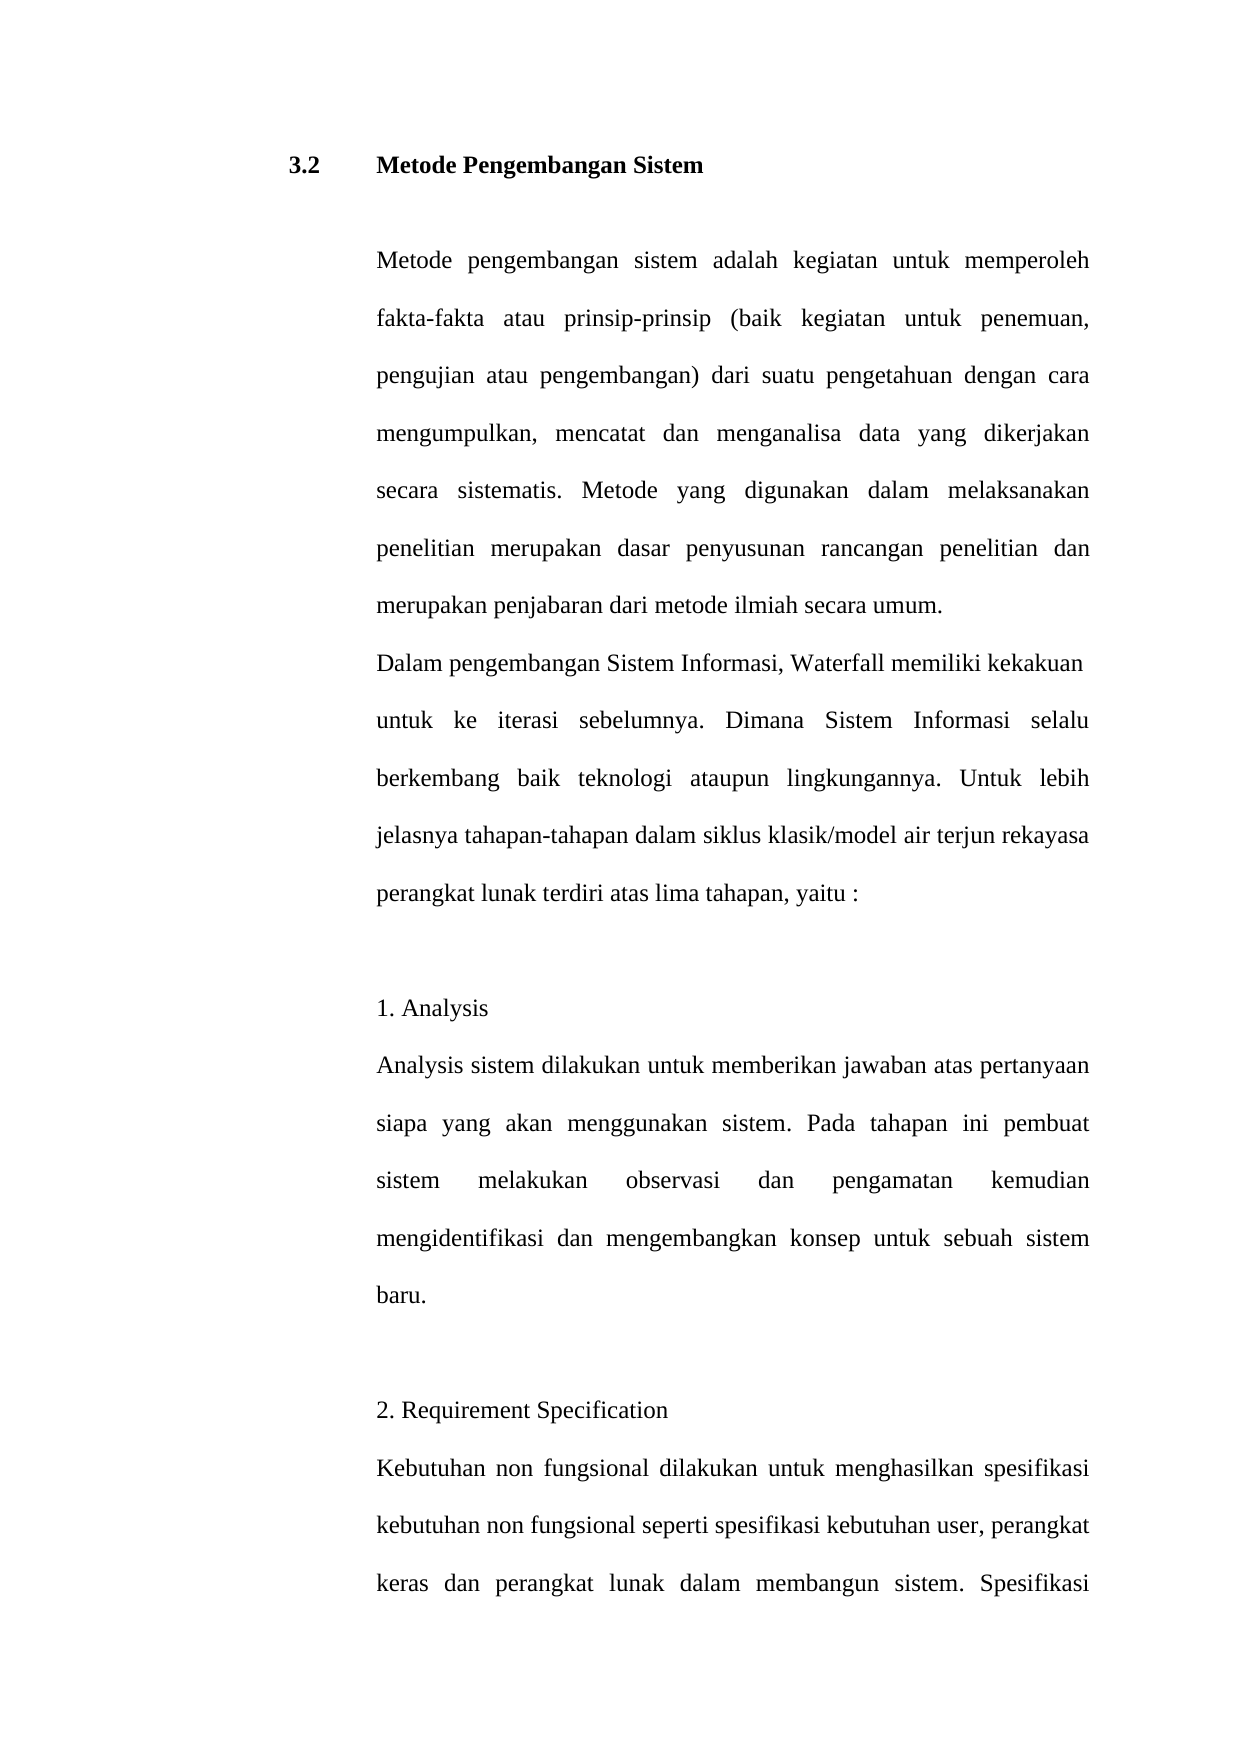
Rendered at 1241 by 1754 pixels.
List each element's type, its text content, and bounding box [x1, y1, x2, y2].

list 1. Analysis [376, 993, 1090, 1022]
list untuk ke iterasi sebelumnya. Dimana Sistem Informasi selalu berkembang baik teknologi ataupun lingkungannya. Untuk lebih jelasnya tahapan-tahapan dalam siklus klasik/model air terjun rekayasa perangkat lunak terdiri atas lima tahapan, yaitu : [376, 705, 1090, 907]
list Dalam pengembangan Sistem Informasi, Waterfall memiliki kekakuan [376, 648, 1090, 677]
list 2. Requirement Specification [376, 1395, 1090, 1424]
list Metode Pengembangan Sistem [288, 150, 1090, 179]
list Metode pengembangan sistem adalah kegiatan untuk memperoleh fakta-fakta atau prinsip-prinsip (baik kegiatan untuk penemuan, pengujian atau pengembangan) dari suatu pengetahuan dengan cara mengumpulkan, mencatat dan menganalisa data yang dikerjakan secara sistematis. Metode yang digunakan dalam melaksanakan penelitian merupakan dasar penyusunan rancangan penelitian dan merupakan penjabaran dari metode ilmiah secara umum. [376, 245, 1090, 619]
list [376, 1453, 1090, 1597]
list Analysis sistem dilakukan untuk memberikan jawaban atas pertanyaan siapa yang akan menggunakan sistem. Pada tahapan ini pembuat sistem melakukan observasi dan pengamatan kemudian mengidentifikasi dan mengembangkan konsep untuk sebuah sistem baru. [376, 1050, 1090, 1309]
